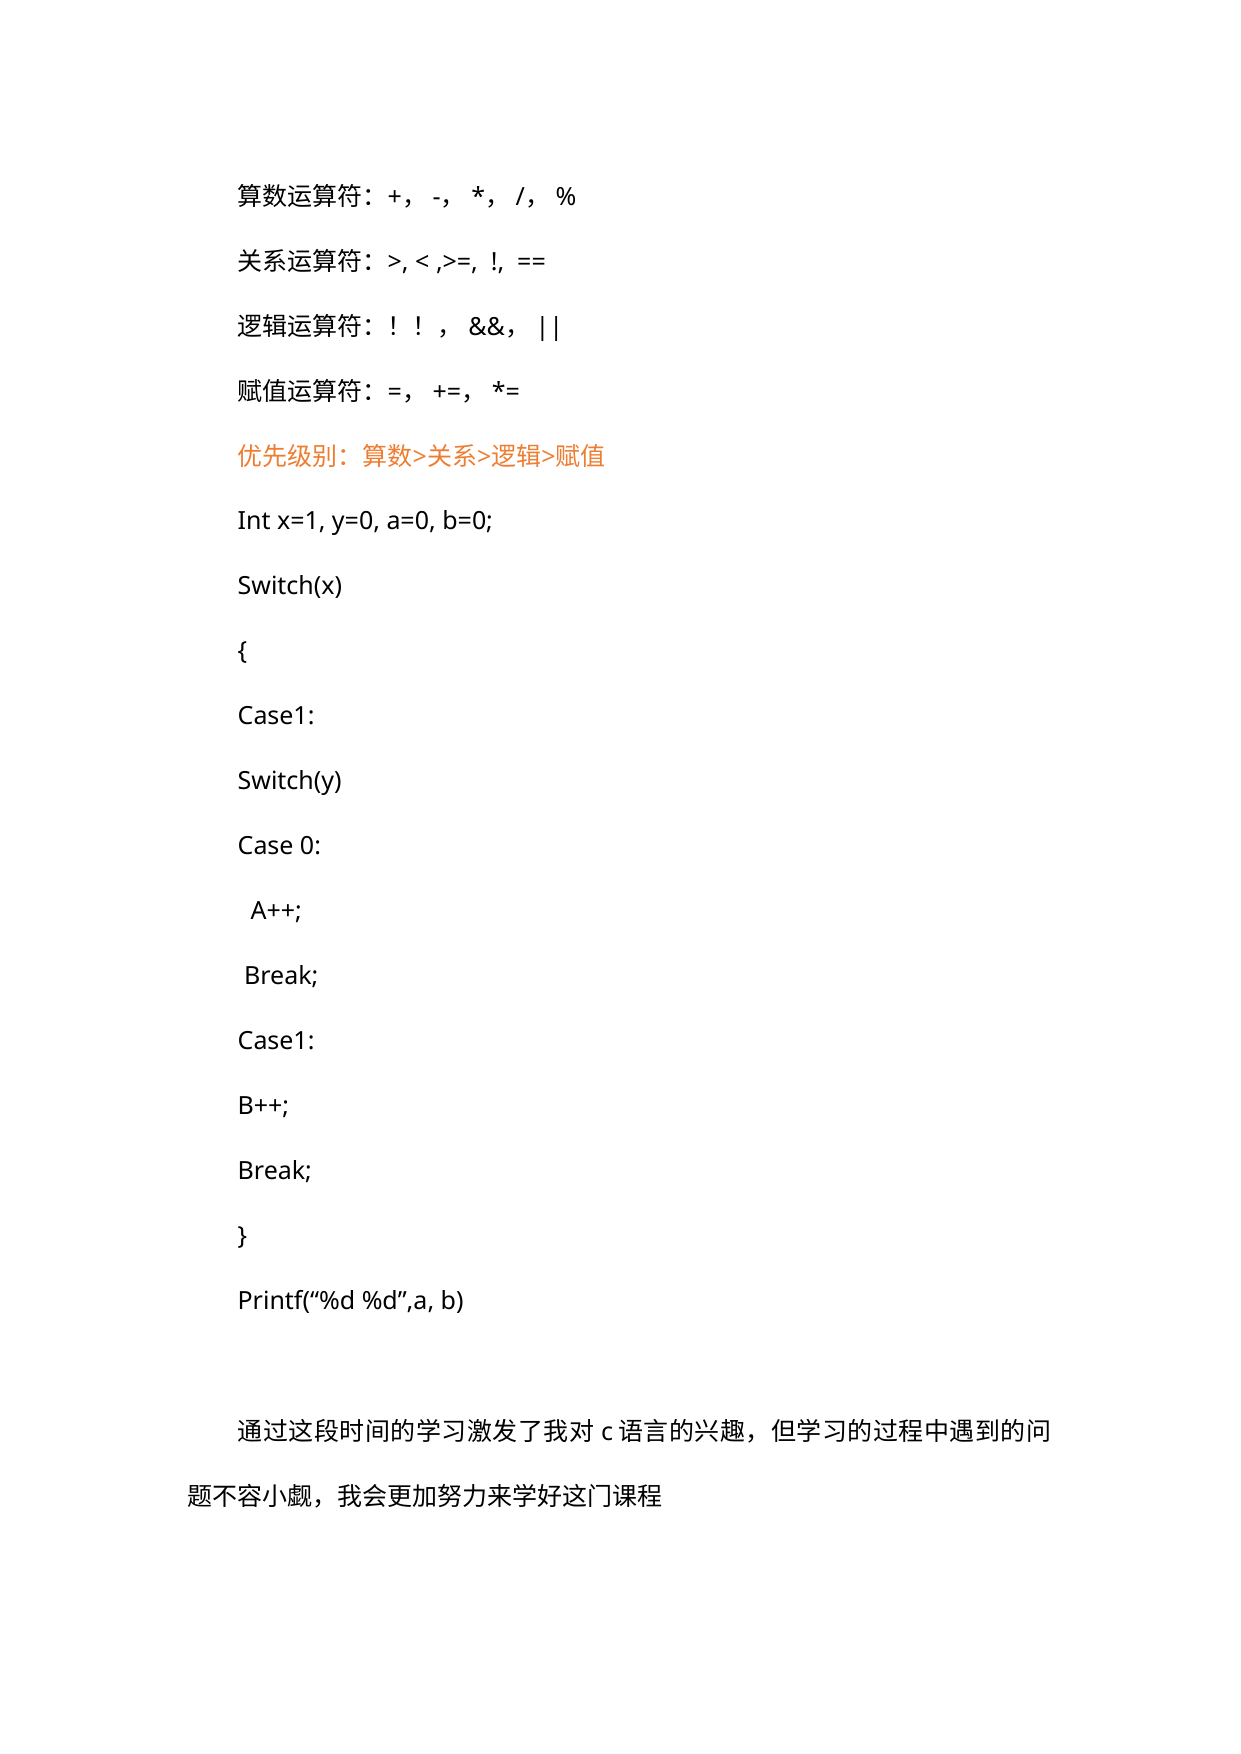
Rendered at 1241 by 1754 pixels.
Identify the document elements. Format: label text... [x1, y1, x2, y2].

text Case1: [187, 682, 1053, 747]
text Printf(“%d %d”,a, b) [187, 1267, 1053, 1332]
text 逻辑运算符：！！， &&， || [187, 292, 1053, 357]
text Switch(x) [187, 552, 1053, 617]
text Int x=1, y=0, a=0, b=0; [187, 487, 1053, 552]
text 通过这段时间的学习激发了我对c语言的兴趣，但学习的过程中遇到的问题不容小觑，我会更加努力来学好这门课程 [187, 1397, 1053, 1527]
text A++; [187, 877, 1053, 942]
text 优先级别：算数>关系>逻辑>赋值 [187, 422, 1053, 487]
text 赋值运算符：=， +=， *= [187, 357, 1053, 422]
text { [187, 617, 1053, 682]
text Case 0: [187, 812, 1053, 877]
text Break; [187, 1137, 1053, 1202]
text } [187, 1202, 1053, 1267]
text Break; [187, 942, 1053, 1007]
text 算数运算符：+， -， *， /， % [187, 162, 1053, 227]
text Switch(y) [187, 747, 1053, 812]
text 关系运算符：>, < ,>=, !, == [187, 227, 1053, 292]
text Case1: [187, 1007, 1053, 1072]
text B++; [187, 1072, 1053, 1137]
